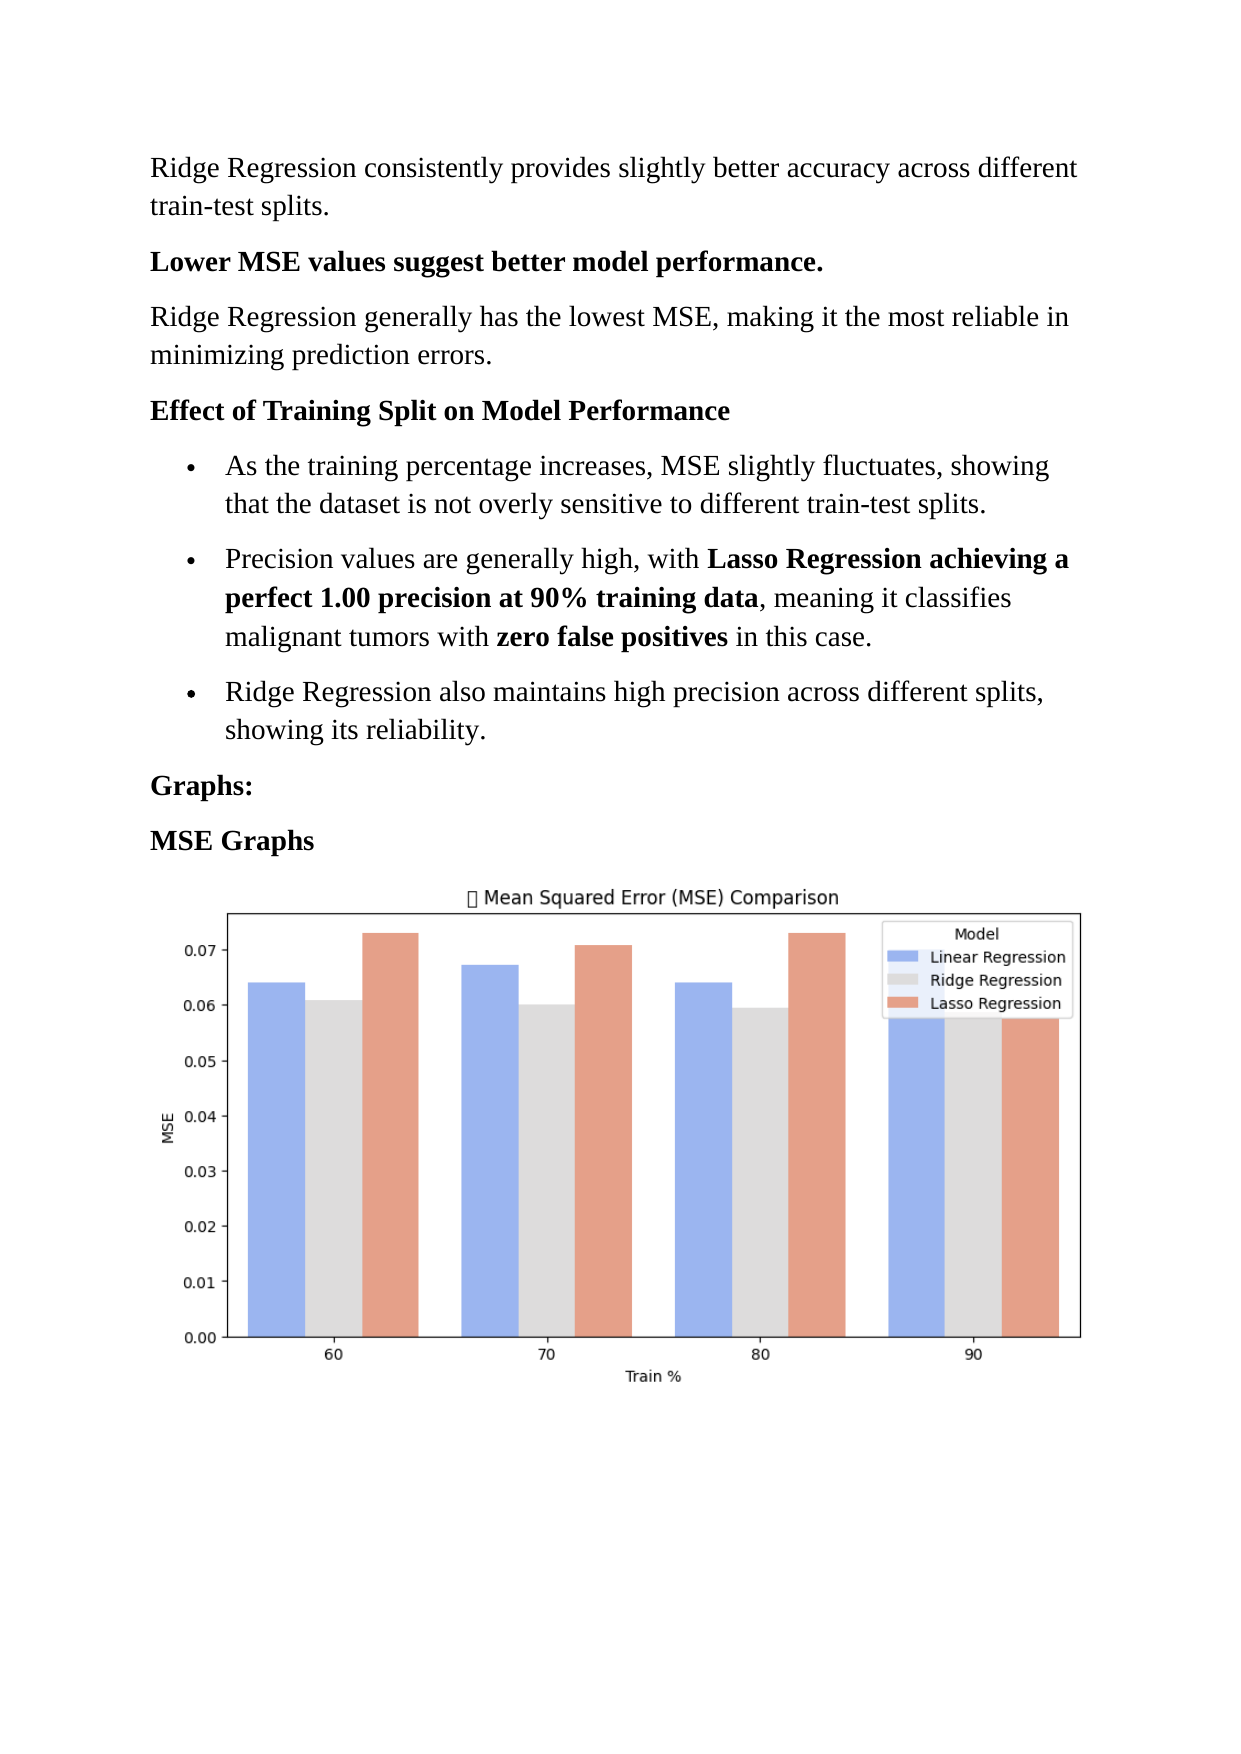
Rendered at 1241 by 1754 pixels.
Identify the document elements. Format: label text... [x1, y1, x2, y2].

text Effect of Training Split on Model Performance [150, 393, 1090, 426]
text Graphs: [150, 768, 1090, 801]
list Ridge Regression also maintains high precision across different splits, showing its reliability. [187, 674, 1090, 746]
list Precision values are generally high, with Lasso Regression achieving a perfect 1.00 precision at 90% training data, meaning it classifies malignant tumors with zero false positives in this case. [187, 542, 1090, 652]
text MSE Graphs [150, 823, 1090, 856]
picture [150, 878, 1091, 1395]
list As the training percentage increases, MSE slightly fluctuates, showing that the dataset is not overly sensitive to different train-test splits. [187, 448, 1090, 520]
text Ridge Regression generally has the lowest MSE, making it the most reliable in minimizing prediction errors. [150, 299, 1090, 371]
text Lower MSE values suggest better model performance. [150, 244, 1090, 277]
text Ridge Regression consistently provides slightly better accuracy across different train-test splits. [150, 150, 1090, 222]
